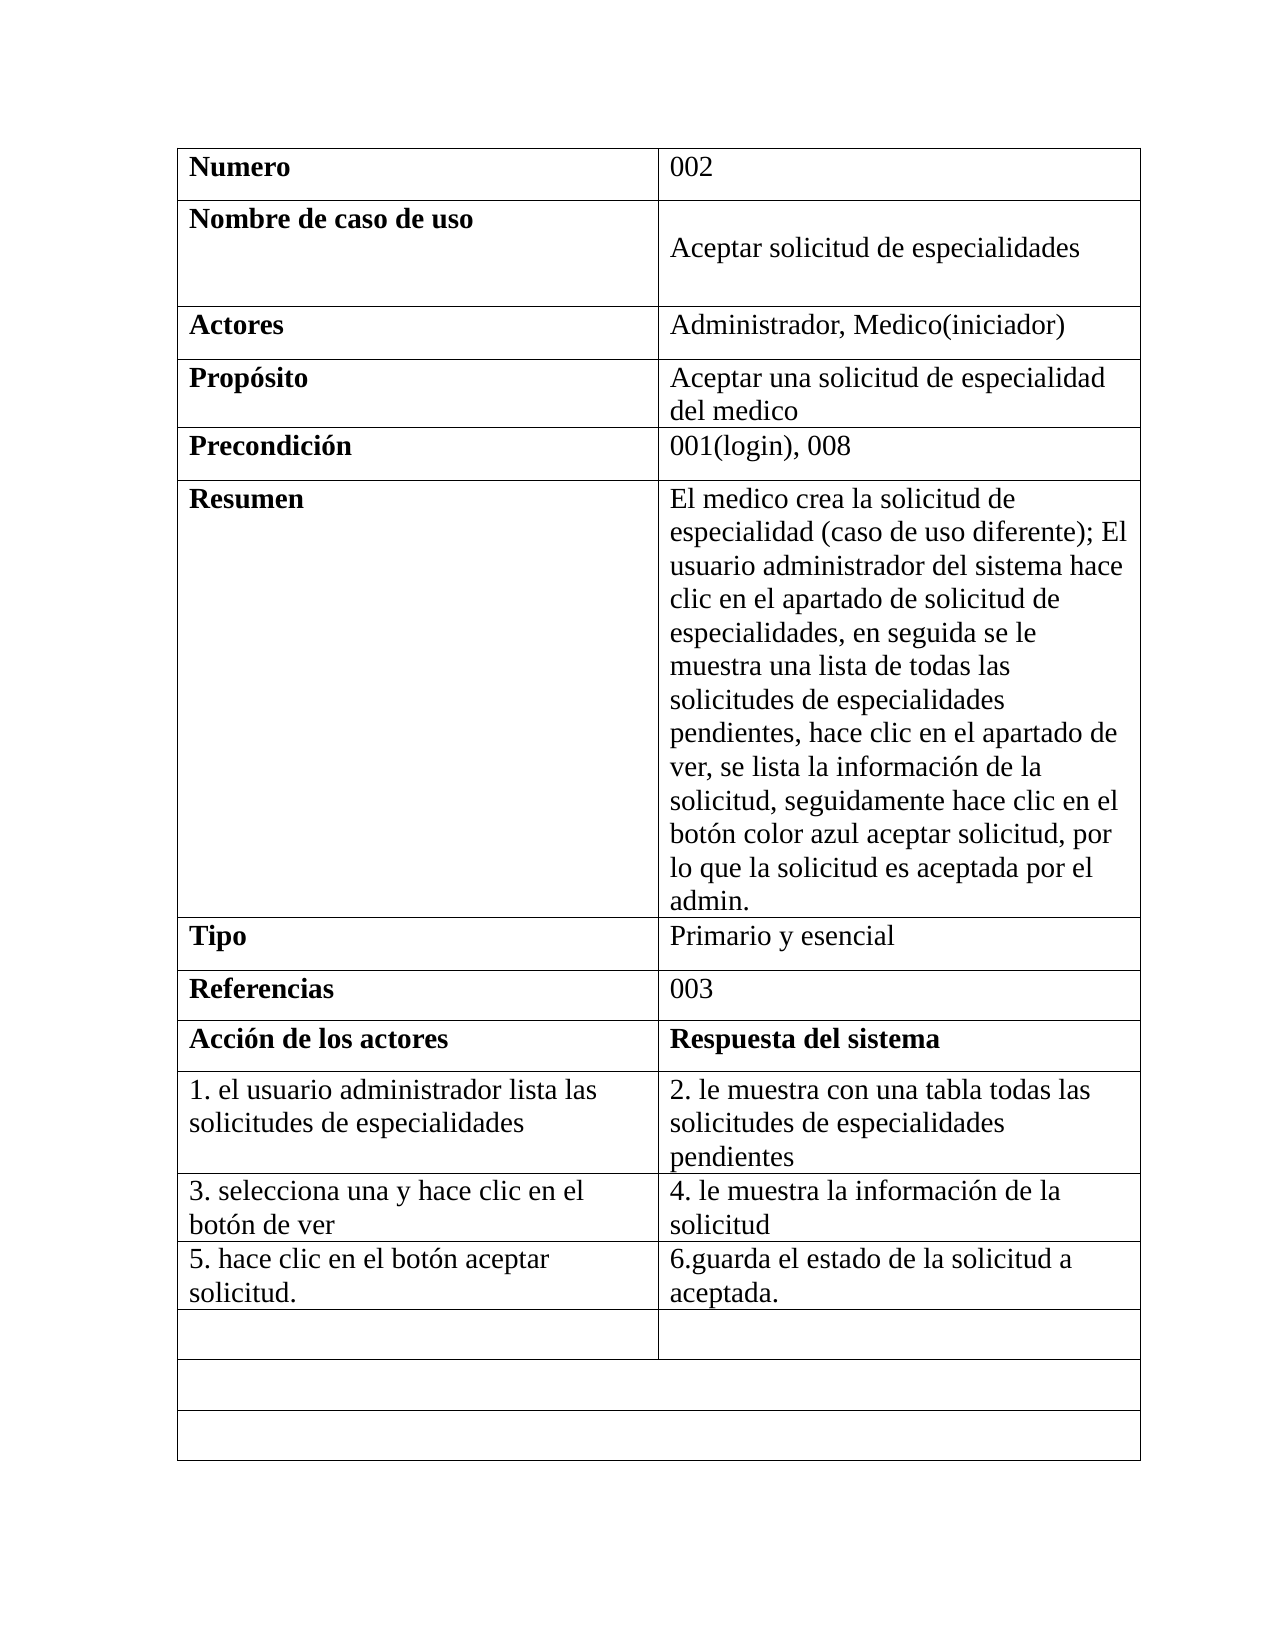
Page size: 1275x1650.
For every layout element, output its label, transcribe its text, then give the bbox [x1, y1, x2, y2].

table_cell [178, 1411, 1140, 1460]
table_cell 3. selecciona una y hace clic en el botón de ver [178, 1174, 658, 1241]
table_cell Administrador, Medico(iniciador) [659, 307, 1140, 359]
table_cell [178, 1310, 658, 1359]
table_cell Referencias [178, 971, 658, 1020]
table_cell 6.guarda el estado de la solicitud a aceptada. [659, 1242, 1140, 1309]
table_cell 2. le muestra con una tabla todas las solicitudes de especialidades pendientes [659, 1072, 1140, 1172]
table_cell Nombre de caso de uso [178, 201, 658, 306]
table_cell Respuesta del sistema [659, 1021, 1140, 1071]
table_cell Propósito [178, 360, 658, 427]
table_cell Primario y esencial [659, 918, 1140, 970]
table_cell Precondición [178, 428, 658, 480]
table_cell [178, 1360, 1140, 1410]
table_cell Aceptar solicitud de especialidades [659, 201, 1140, 306]
table_cell Aceptar una solicitud de especialidad del medico [659, 360, 1140, 427]
table_cell Resumen [178, 481, 658, 917]
table_cell 1. el usuario administrador lista las solicitudes de especialidades [178, 1072, 658, 1172]
table_cell El medico crea la solicitud de especialidad (caso de uso diferente); El usuario administrador del sistema hace clic en el apartado de solicitud de especialidades, en seguida se le muestra una lista de todas las solicitudes de especialidades pendientes, hace clic en el apartado de ver, se lista la información de la solicitud, seguidamente hace clic en el botón color azul aceptar solicitud, por lo que la solicitud es aceptada por el admin. [659, 481, 1140, 917]
table_cell 5. hace clic en el botón aceptar solicitud. [178, 1242, 658, 1309]
table_cell 001(login), 008 [659, 428, 1140, 480]
table_cell Acción de los actores [178, 1021, 658, 1071]
table_cell 003 [659, 971, 1140, 1020]
table_cell Tipo [178, 918, 658, 970]
table_cell [659, 1310, 1140, 1359]
table_cell Actores [178, 307, 658, 359]
table_cell 002 [659, 149, 1140, 200]
table_cell Numero [178, 149, 658, 200]
table_cell 4. le muestra la información de la solicitud [659, 1174, 1140, 1241]
